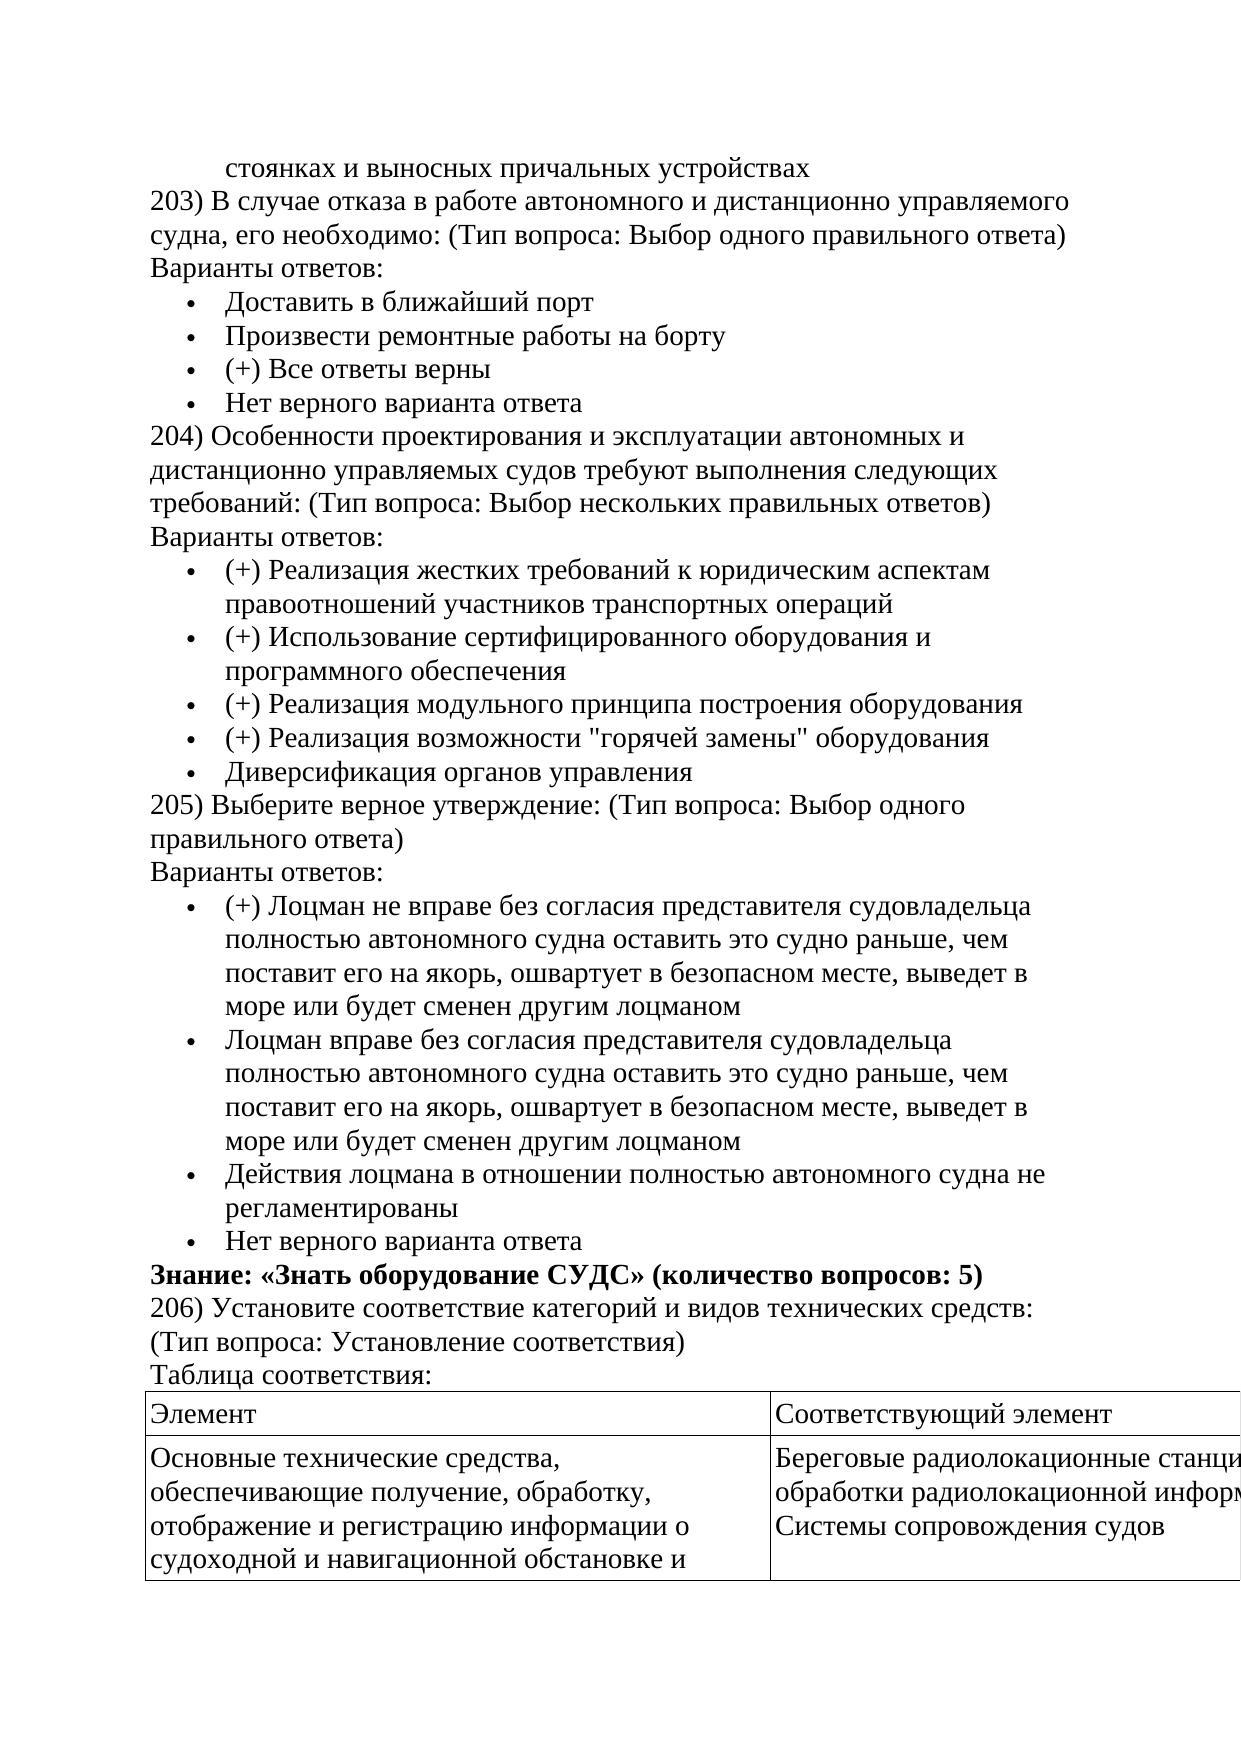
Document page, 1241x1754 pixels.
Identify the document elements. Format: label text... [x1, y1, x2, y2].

list (+) Лоцман не вправе без согласия представителя судовладельца полностью автономного судна оставить это судно раньше, чем поставит его на якорь, ошвартует в безопасном месте, выведет в море или будет сменен другим лоцманом [187, 888, 1090, 1022]
list (+) Реализация жестких требований к юридическим аспектам правоотношений участников транспортных операций [187, 552, 1090, 619]
text 206) Установите соответствие категорий и видов технических средств: (Тип вопроса: Установление соответствия) [150, 1290, 1090, 1357]
text Таблица соответствия: [150, 1357, 1090, 1391]
list (+) Все ответы верны [187, 351, 1090, 385]
text Варианты ответов: [150, 519, 1090, 552]
list Нет верного варианта ответа [187, 385, 1090, 418]
list Нет верного варианта ответа [187, 1223, 1090, 1257]
list Лоцман вправе без согласия представителя судовладельца полностью автономного судна оставить это судно раньше, чем поставит его на якорь, ошвартует в безопасном месте, выведет в море или будет сменен другим лоцманом [187, 1022, 1090, 1156]
list Доставить в ближайший порт [187, 284, 1090, 318]
text 205) Выберите верное утверждение: (Тип вопроса: Выбор одного правильного ответа) [150, 787, 1090, 854]
text 204) Особенности проектирования и эксплуатации автономных и дистанционно управляемых судов требуют выполнения следующих требований: (Тип вопроса: Выбор нескольких правильных ответов) [150, 418, 1090, 519]
text Варианты ответов: [150, 251, 1090, 284]
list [187, 150, 1090, 183]
list Диверсификация органов управления [187, 754, 1090, 787]
text Варианты ответов: [150, 854, 1090, 888]
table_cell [146, 1436, 770, 1580]
text Знание: «Знать оборудование СУДС» (количество вопросов: 5) [150, 1257, 1090, 1290]
text 203) В случае отказа в работе автономного и дистанционно управляемого судна, его необходимо: (Тип вопроса: Выбор одного правильного ответа) [150, 183, 1090, 251]
list (+) Использование сертифицированного оборудования и программного обеспечения [187, 619, 1090, 687]
list (+) Реализация возможности "горячей замены" оборудования [187, 720, 1090, 754]
list Действия лоцмана в отношении полностью автономного судна не регламентированы [187, 1156, 1090, 1223]
table_header Элемент [146, 1392, 770, 1435]
list Произвести ремонтные работы на борту [187, 318, 1090, 351]
table_header Соответствующий элемент [771, 1392, 1240, 1435]
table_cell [771, 1436, 1240, 1580]
list (+) Реализация модульного принципа построения оборудования [187, 687, 1090, 720]
